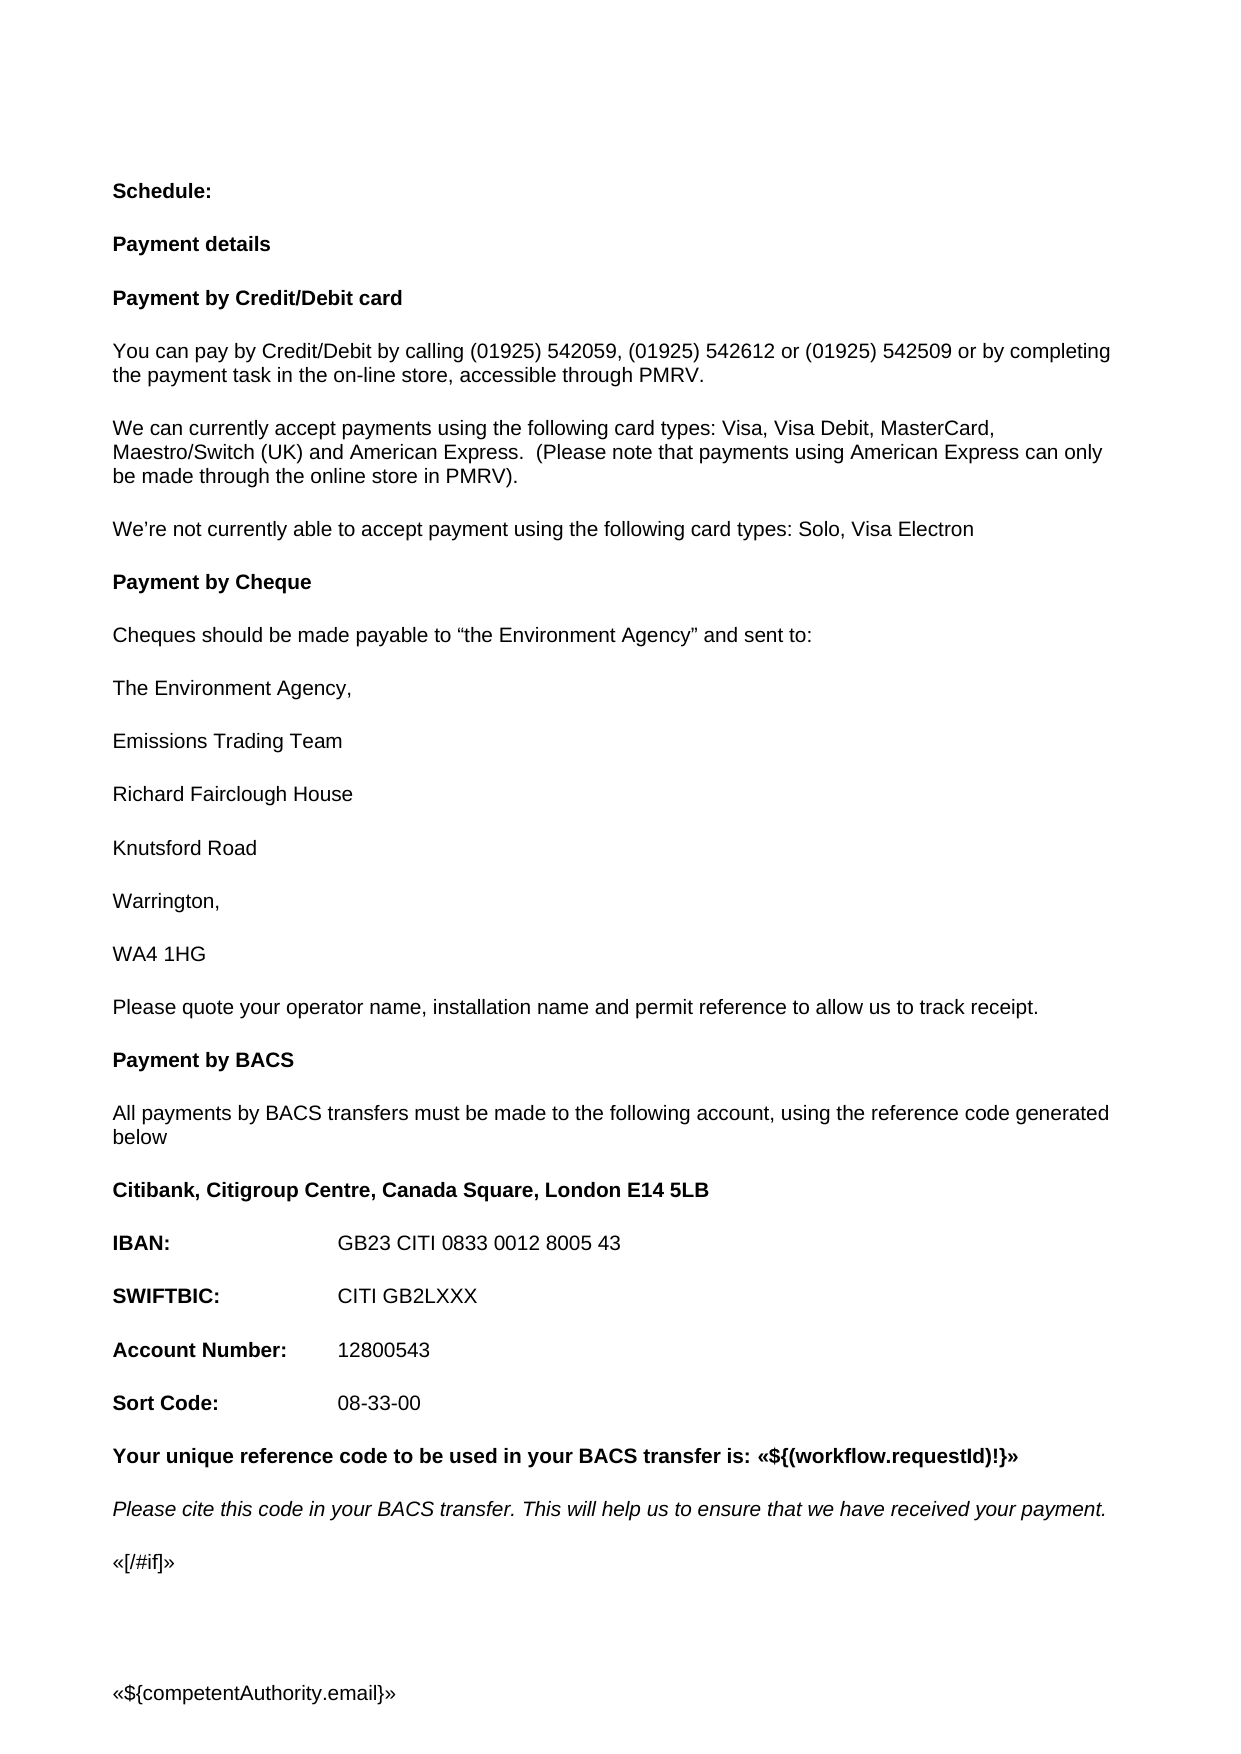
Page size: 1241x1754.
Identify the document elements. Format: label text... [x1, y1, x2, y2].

text Payment by BACS [112, 1048, 1128, 1072]
text Knutsford Road [112, 835, 1128, 859]
text Please cite this code in your BACS transfer. This will help us to ensure that we have received your payment. [112, 1497, 1128, 1521]
text Warrington, [112, 888, 1128, 912]
text Payment by Credit/Debit card [112, 285, 1128, 309]
text You can pay by Credit/Debit by calling (01925) 542059, (01925) 542612 or (01925) 542509 or by completing the payment task in the on-line store, accessible through PMRV. [112, 338, 1128, 386]
text The Environment Agency, [112, 676, 1128, 700]
text SWIFTBIC: CITI GB2LXXX [112, 1284, 1128, 1308]
text We can currently accept payments using the following card types: Visa, Visa Debit, MasterCard, Maestro/Switch (UK) and American Express. (Please note that payments using American Express can only be made through the online store in PMRV). [112, 416, 1128, 487]
text Emissions Trading Team [112, 729, 1128, 753]
text Richard Fairclough House [112, 782, 1128, 806]
text Account Number: 12800543 [112, 1337, 1128, 1361]
text We’re not currently able to accept payment using the following card types: Solo, Visa Electron [112, 517, 1128, 541]
text Please quote your operator name, installation name and permit reference to allow us to track receipt. [112, 995, 1128, 1019]
text Sort Code: 08-33-00 [112, 1391, 1128, 1414]
text WA4 1HG [112, 942, 1128, 966]
text Cheques should be made payable to “the Environment Agency” and sent to: [112, 623, 1128, 647]
text Payment details [112, 232, 1128, 256]
text Your unique reference code to be used in your BACS transfer is: «${(workflow.requestId)!}» [112, 1444, 1128, 1468]
text Schedule: [112, 179, 1128, 203]
text IBAN: GB23 CITI 0833 0012 8005 43 [112, 1231, 1128, 1255]
text Payment by Cheque [112, 570, 1128, 594]
text Citibank, Citigroup Centre, Canada Square, London E14 5LB [112, 1178, 1128, 1202]
text All payments by BACS transfers must be made to the following account, using the reference code generated below [112, 1101, 1128, 1149]
text «[/#if]» [112, 1550, 1128, 1574]
